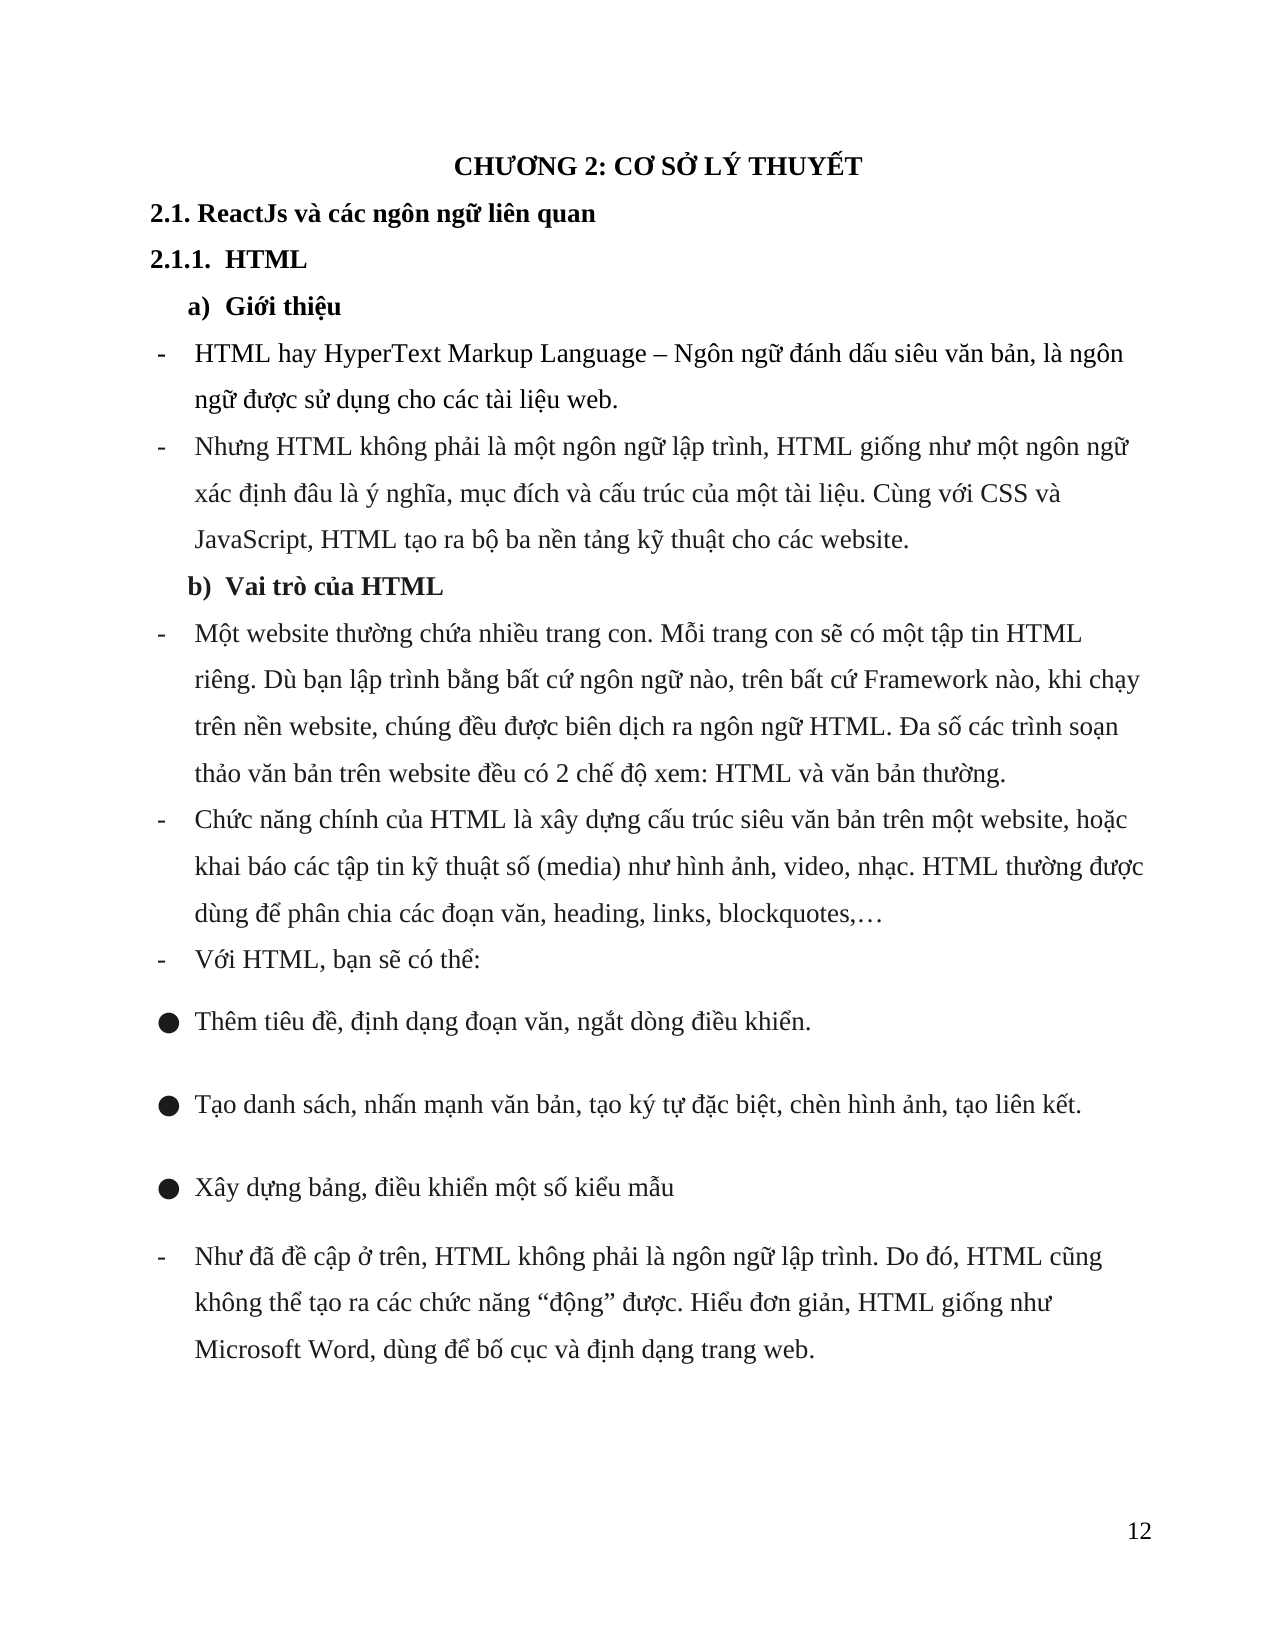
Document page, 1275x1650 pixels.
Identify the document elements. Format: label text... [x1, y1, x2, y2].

list Với HTML, bạn sẽ có thể: [157, 943, 1152, 974]
list Một website thường chứa nhiều trang con. Mỗi trang con sẽ có một tập tin HTML riêng. Dù bạn lập trình bằng bất cứ ngôn ngữ nào, trên bất cứ Framework nào, khi chạy trên nền website, chúng đều được biên dịch ra ngôn ngữ HTML. Đa số các trình soạn thảo văn bản trên website đều có 2 chế độ xem: HTML và văn bản thường. [157, 617, 1152, 788]
list Giới thiệu [187, 290, 1152, 321]
list HTML hay HyperText Markup Language – Ngôn ngữ đánh dấu siêu văn bản, là ngôn ngữ được sử dụng cho các tài liệu web. [157, 337, 1152, 414]
text 2.1. ReactJs và các ngôn ngữ liên quan [150, 197, 1152, 228]
list Thêm tiêu đề, định dạng đoạn văn, ngắt dòng điều khiển. [157, 990, 1152, 1046]
list Tạo danh sách, nhấn mạnh văn bản, tạo ký tự đặc biệt, chèn hình ảnh, tạo liên kết. [157, 1073, 1152, 1129]
list Xây dựng bảng, điều khiển một số kiểu mẫu [157, 1156, 1152, 1212]
list Nhưng HTML không phải là một ngôn ngữ lập trình, HTML giống như một ngôn ngữ xác định đâu là ý nghĩa, mục đích và cấu trúc của một tài liệu. Cùng với CSS và JavaScript, HTML tạo ra bộ ba nền tảng kỹ thuật cho các website. [157, 430, 1152, 554]
list Vai trò của HTML [187, 570, 1152, 601]
list HTML [150, 243, 1152, 274]
list Như đã đề cập ở trên, HTML không phải là ngôn ngữ lập trình. Do đó, HTML cũng không thể tạo ra các chức năng “động” được. Hiểu đơn giản, HTML giống như Microsoft Word, dùng để bố cục và định dạng trang web. [157, 1240, 1152, 1364]
list Chức năng chính của HTML là xây dựng cấu trúc siêu văn bản trên một website, hoặc khai báo các tập tin kỹ thuật số (media) như hình ảnh, video, nhạc. HTML thường được dùng để phân chia các đoạn văn, heading, links, blockquotes,… [157, 803, 1152, 928]
text CHƯƠNG 2: CƠ SỞ LÝ THUYẾT [165, 150, 1152, 181]
